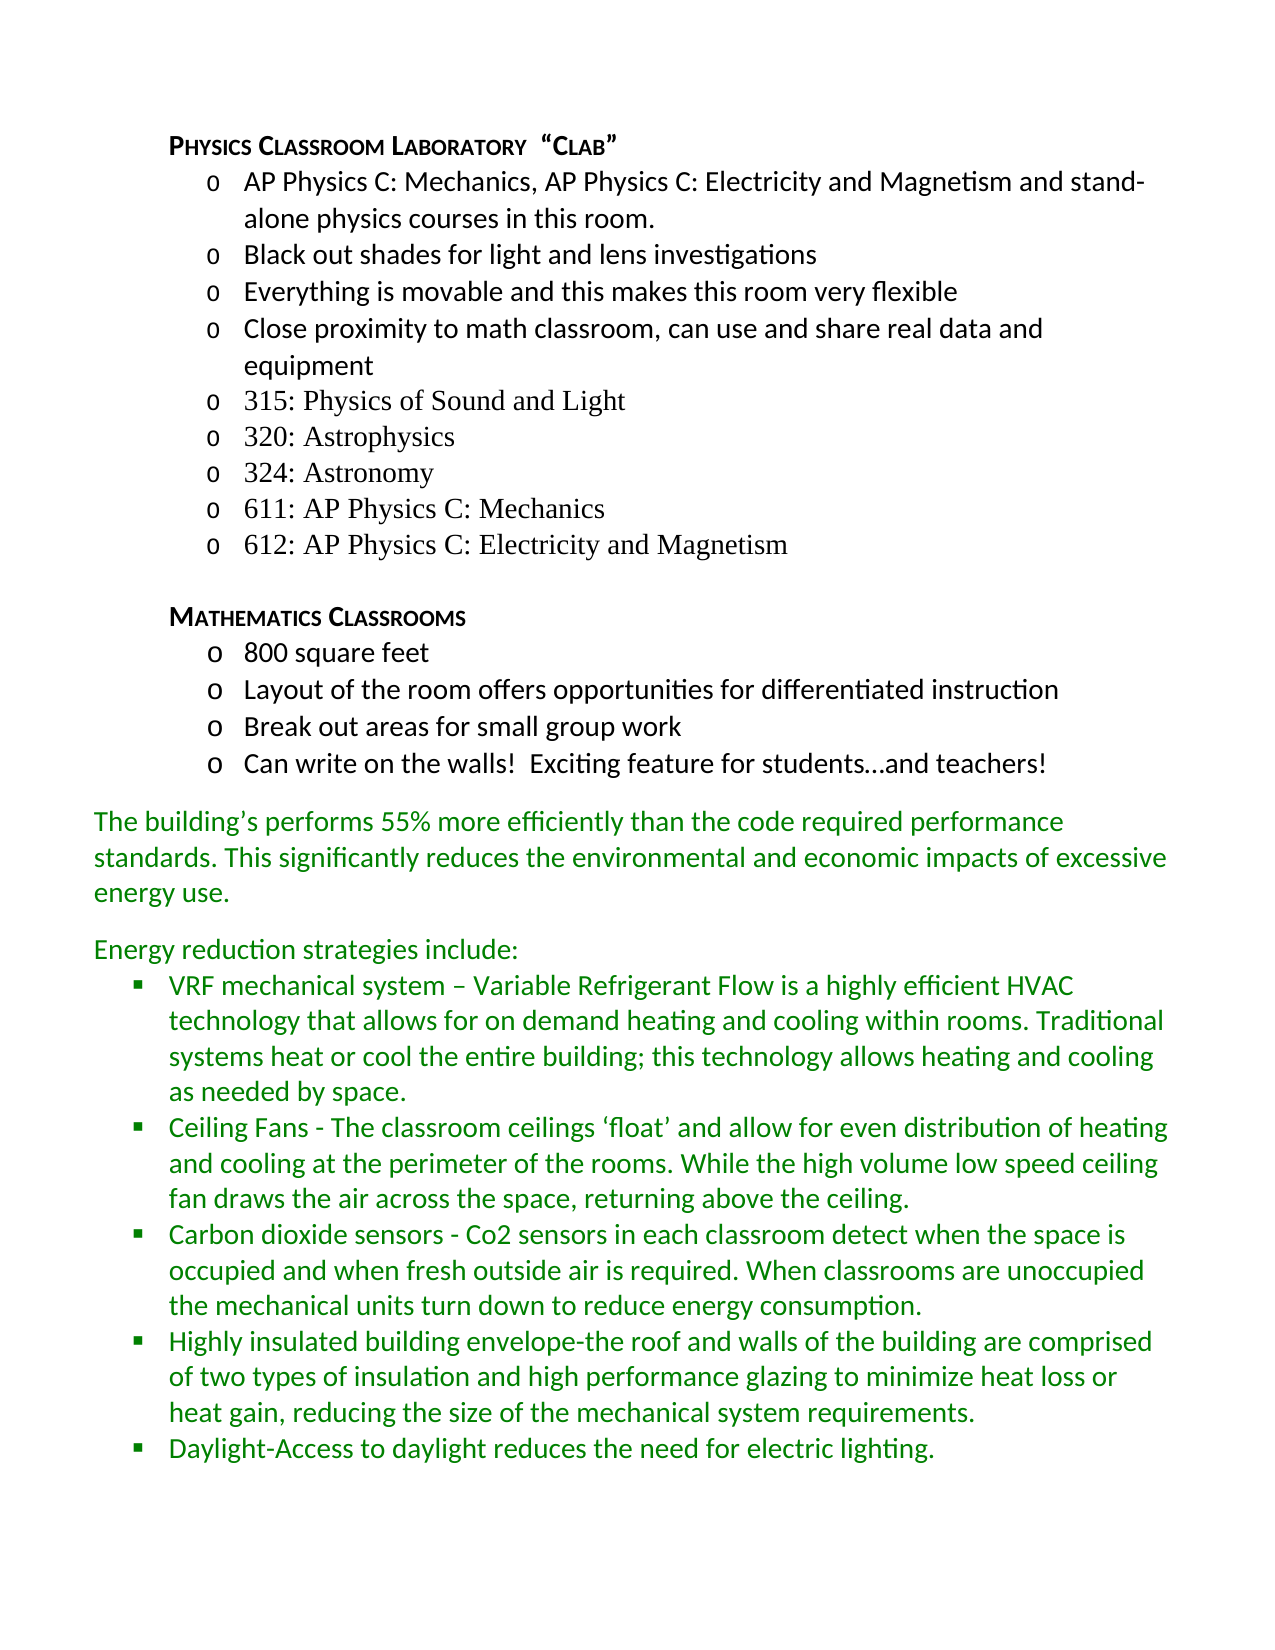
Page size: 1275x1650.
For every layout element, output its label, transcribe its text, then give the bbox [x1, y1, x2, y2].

list Can write on the walls! Exciting feature for students…and teachers! [206, 745, 1172, 782]
list Highly insulated building envelope-the roof and walls of the building are comprised of two types of insulation and high performance glazing to minimize heat loss or heat gain, reducing the size of the mechanical system requirements. [131, 1323, 1172, 1430]
list Physics Classroom Laboratory “Clab” [169, 127, 1172, 163]
list Close proximity to math classroom, can use and share real data and equipment [206, 310, 1172, 383]
list Everything is movable and this makes this room very flexible [206, 273, 1172, 310]
list 612: AP Physics C: Electricity and Magnetism [206, 527, 1172, 563]
list 320: Astrophysics [206, 419, 1172, 455]
list AP Physics C: Mechanics, AP Physics C: Electricity and Magnetism and stand-alone physics courses in this room. [206, 163, 1172, 236]
list 315: Physics of Sound and Light [206, 383, 1172, 419]
list Break out areas for small group work [206, 708, 1172, 745]
list Daylight-Access to daylight reduces the need for electric lighting. [131, 1430, 1172, 1465]
list Ceiling Fans - The classroom ceilings ‘float’ and allow for even distribution of heating and cooling at the perimeter of the rooms. While the high volume low speed ceiling fan draws the air across the space, returning above the ceiling. [131, 1109, 1172, 1216]
list Mathematics Classrooms [169, 598, 1172, 634]
list 800 square feet [206, 634, 1172, 671]
text The building’s performs 55% more efficiently than the code required performance standards. This significantly reduces the environmental and economic impacts of excessive energy use. [94, 803, 1172, 910]
list Carbon dioxide sensors - Co2 sensors in each classroom detect when the space is occupied and when fresh outside air is required. When classrooms are unoccupied the mechanical units turn down to reduce energy consumption. [131, 1216, 1172, 1323]
list 611: AP Physics C: Mechanics [206, 491, 1172, 527]
list VRF mechanical system – Variable Refrigerant Flow is a highly efficient HVAC technology that allows for on demand heating and cooling within rooms. Traditional systems heat or cool the entire building; this technology allows heating and cooling as needed by space. [131, 967, 1172, 1109]
list Layout of the room offers opportunities for differentiated instruction [206, 671, 1172, 708]
list Black out shades for light and lens investigations [206, 236, 1172, 273]
text Energy reduction strategies include: [94, 931, 1172, 967]
list 324: Astronomy [206, 455, 1172, 491]
